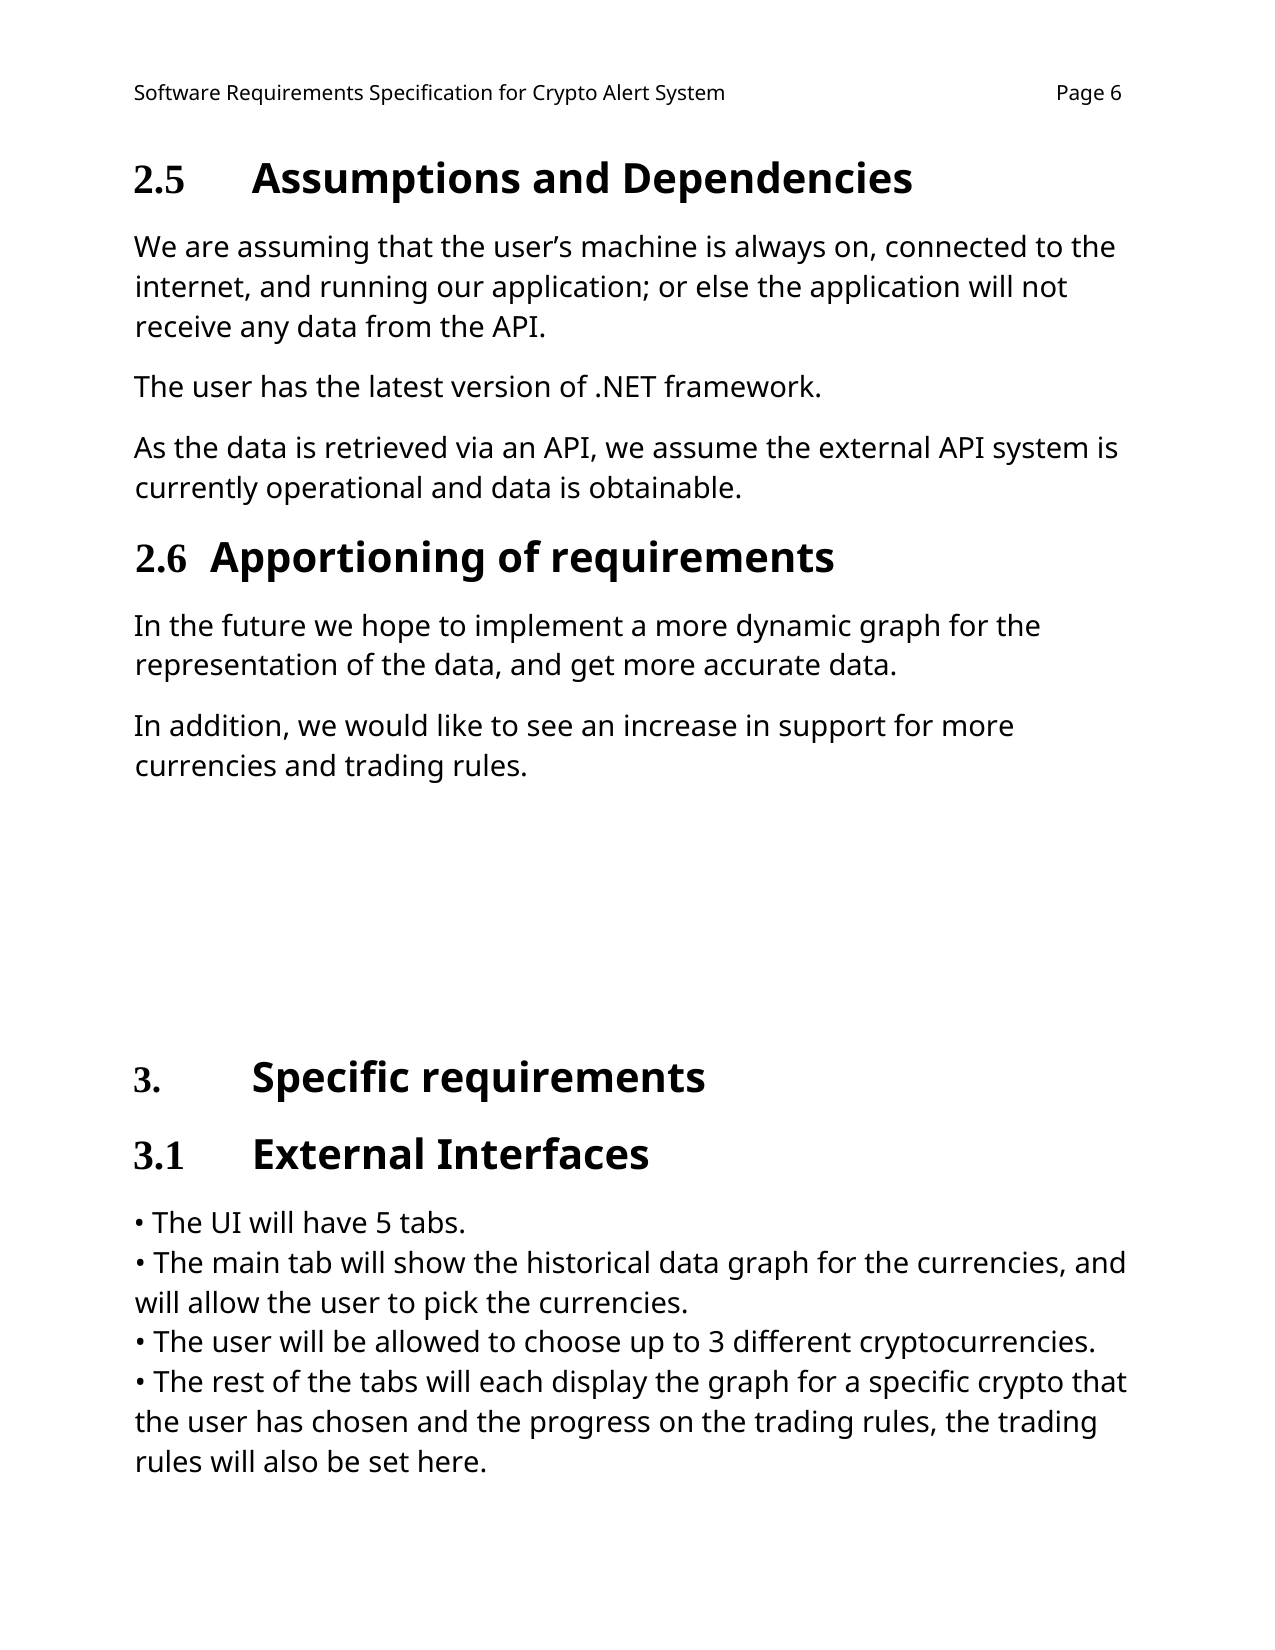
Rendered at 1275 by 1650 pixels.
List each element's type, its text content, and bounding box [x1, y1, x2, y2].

text In the future we hope to implement a more dynamic graph for the representation of the data, and get more accurate data. [133, 605, 1137, 684]
subtitle Apportioning of requirements [135, 527, 1137, 584]
text The user has the latest version of .NET framework. [133, 367, 1137, 406]
text As the data is retrieved via an API, we assume the external API system is currently operational and data is obtainable. [133, 427, 1137, 507]
text • The UI will have 5 tabs. • The main tab will show the historical data graph for the currencies, and will allow the user to pick the currencies. • The user will be allowed to choose up to 3 different cryptocurrencies. • The rest of the tabs will each display the graph for a specific crypto that the user has chosen and the progress on the trading rules, the trading rules will also be set here. [133, 1203, 1137, 1481]
subtitle Specific requirements [133, 1047, 1137, 1104]
subtitle External Interfaces [133, 1125, 1137, 1182]
subtitle Assumptions and Dependencies [133, 149, 1137, 206]
text We are assuming that the user’s machine is always on, connected to the internet, and running our application; or else the application will not receive any data from the API. [133, 227, 1137, 346]
text In addition, we would like to see an increase in support for more currencies and trading rules. [133, 705, 1137, 784]
